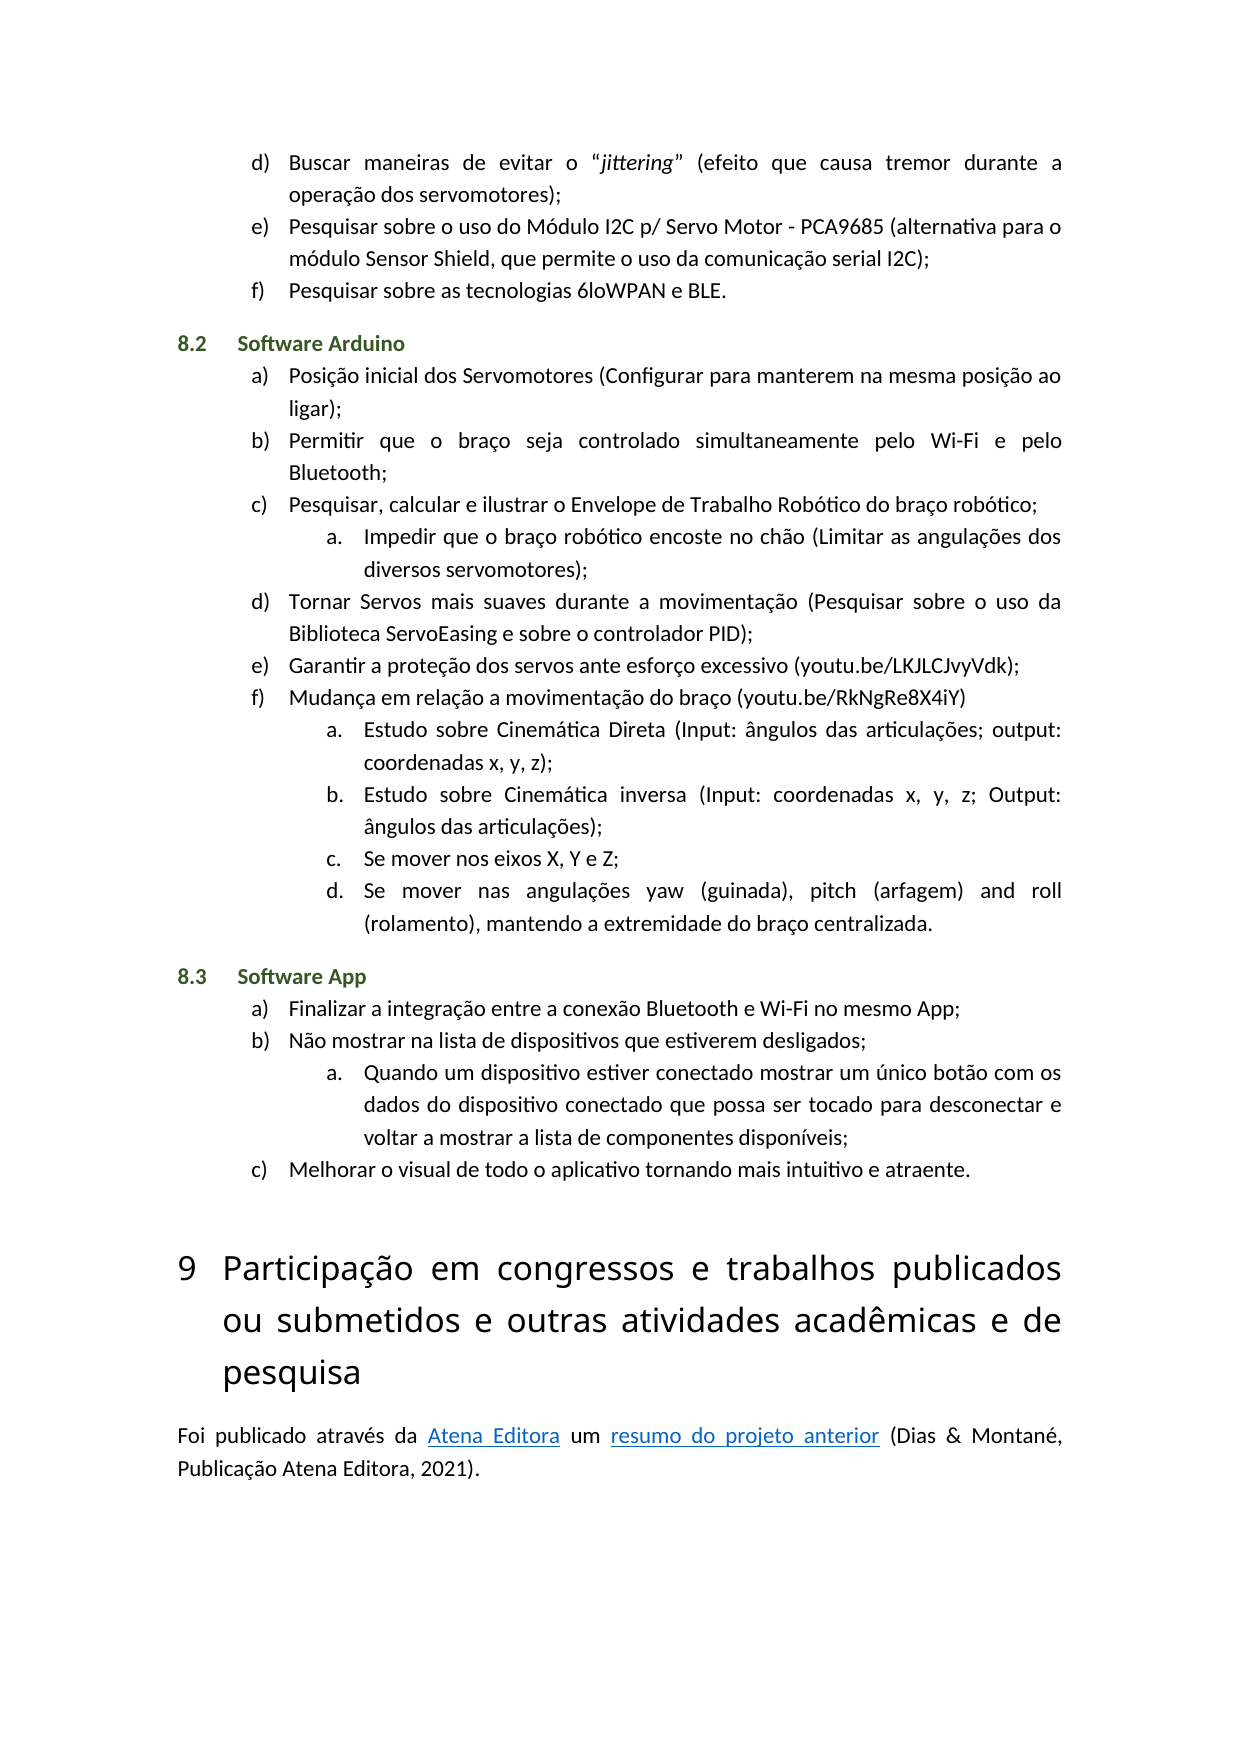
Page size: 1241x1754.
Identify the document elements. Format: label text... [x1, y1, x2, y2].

list Tornar Servos mais suaves durante a movimentação (Pesquisar sobre o uso da Biblioteca ServoEasing e sobre o controlador PID); [251, 587, 1063, 647]
list Estudo sobre Cinemática inversa (Input: coordenadas x, y, z; Output: ângulos das articulações); [326, 780, 1063, 840]
list Mudança em relação a movimentação do braço (youtu.be/RkNgRe8X4iY) [251, 683, 1063, 711]
list Se mover nas angulações yaw (guinada), pitch (arfagem) and roll (rolamento), mantendo a extremidade do braço centralizada. [326, 877, 1063, 937]
list Pesquisar sobre o uso do Módulo I2C p/ Servo Motor - PCA9685 (alternativa para o módulo Sensor Shield, que permite o uso da comunicação serial I2C); [251, 212, 1063, 272]
subtitle Participação em congressos e trabalhos publicados ou submetidos e outras atividades acadêmicas e de pesquisa [177, 1244, 1063, 1394]
list Melhorar o visual de todo o aplicativo tornando mais intuitivo e atraente. [251, 1155, 1063, 1183]
list Buscar maneiras de evitar o “jittering” (efeito que causa tremor durante a operação dos servomotores); [251, 148, 1063, 208]
list Pesquisar, calcular e ilustrar o Envelope de Trabalho Robótico do braço robótico; [251, 490, 1063, 518]
list Finalizar a integração entre a conexão Bluetooth e Wi-Fi no mesmo App; [251, 994, 1063, 1022]
subtitle Software App [177, 962, 1063, 990]
list Se mover nos eixos X, Y e Z; [326, 844, 1063, 872]
list Quando um dispositivo estiver conectado mostrar um único botão com os dados do dispositivo conectado que possa ser tocado para desconectar e voltar a mostrar a lista de componentes disponíveis; [326, 1058, 1063, 1151]
list Não mostrar na lista de dispositivos que estiverem desligados; [251, 1026, 1063, 1054]
list Posição inicial dos Servomotores (Configurar para manterem na mesma posição ao ligar); [251, 362, 1063, 422]
list Estudo sobre Cinemática Direta (Input: ângulos das articulações; output: coordenadas x, y, z); [326, 716, 1063, 776]
list Impedir que o braço robótico encoste no chão (Limitar as angulações dos diversos servomotores); [326, 522, 1063, 583]
list Permitir que o braço seja controlado simultaneamente pelo Wi-Fi e pelo Bluetooth; [251, 426, 1063, 486]
text Foi publicado através da Atena Editora um resumo do projeto anterior . [177, 1422, 1063, 1482]
list Garantir a proteção dos servos ante esforço excessivo (youtu.be/LKJLCJvyVdk); [251, 651, 1063, 679]
subtitle Software Arduino [177, 329, 1063, 357]
list Pesquisar sobre as tecnologias 6loWPAN e BLE. [251, 276, 1063, 304]
